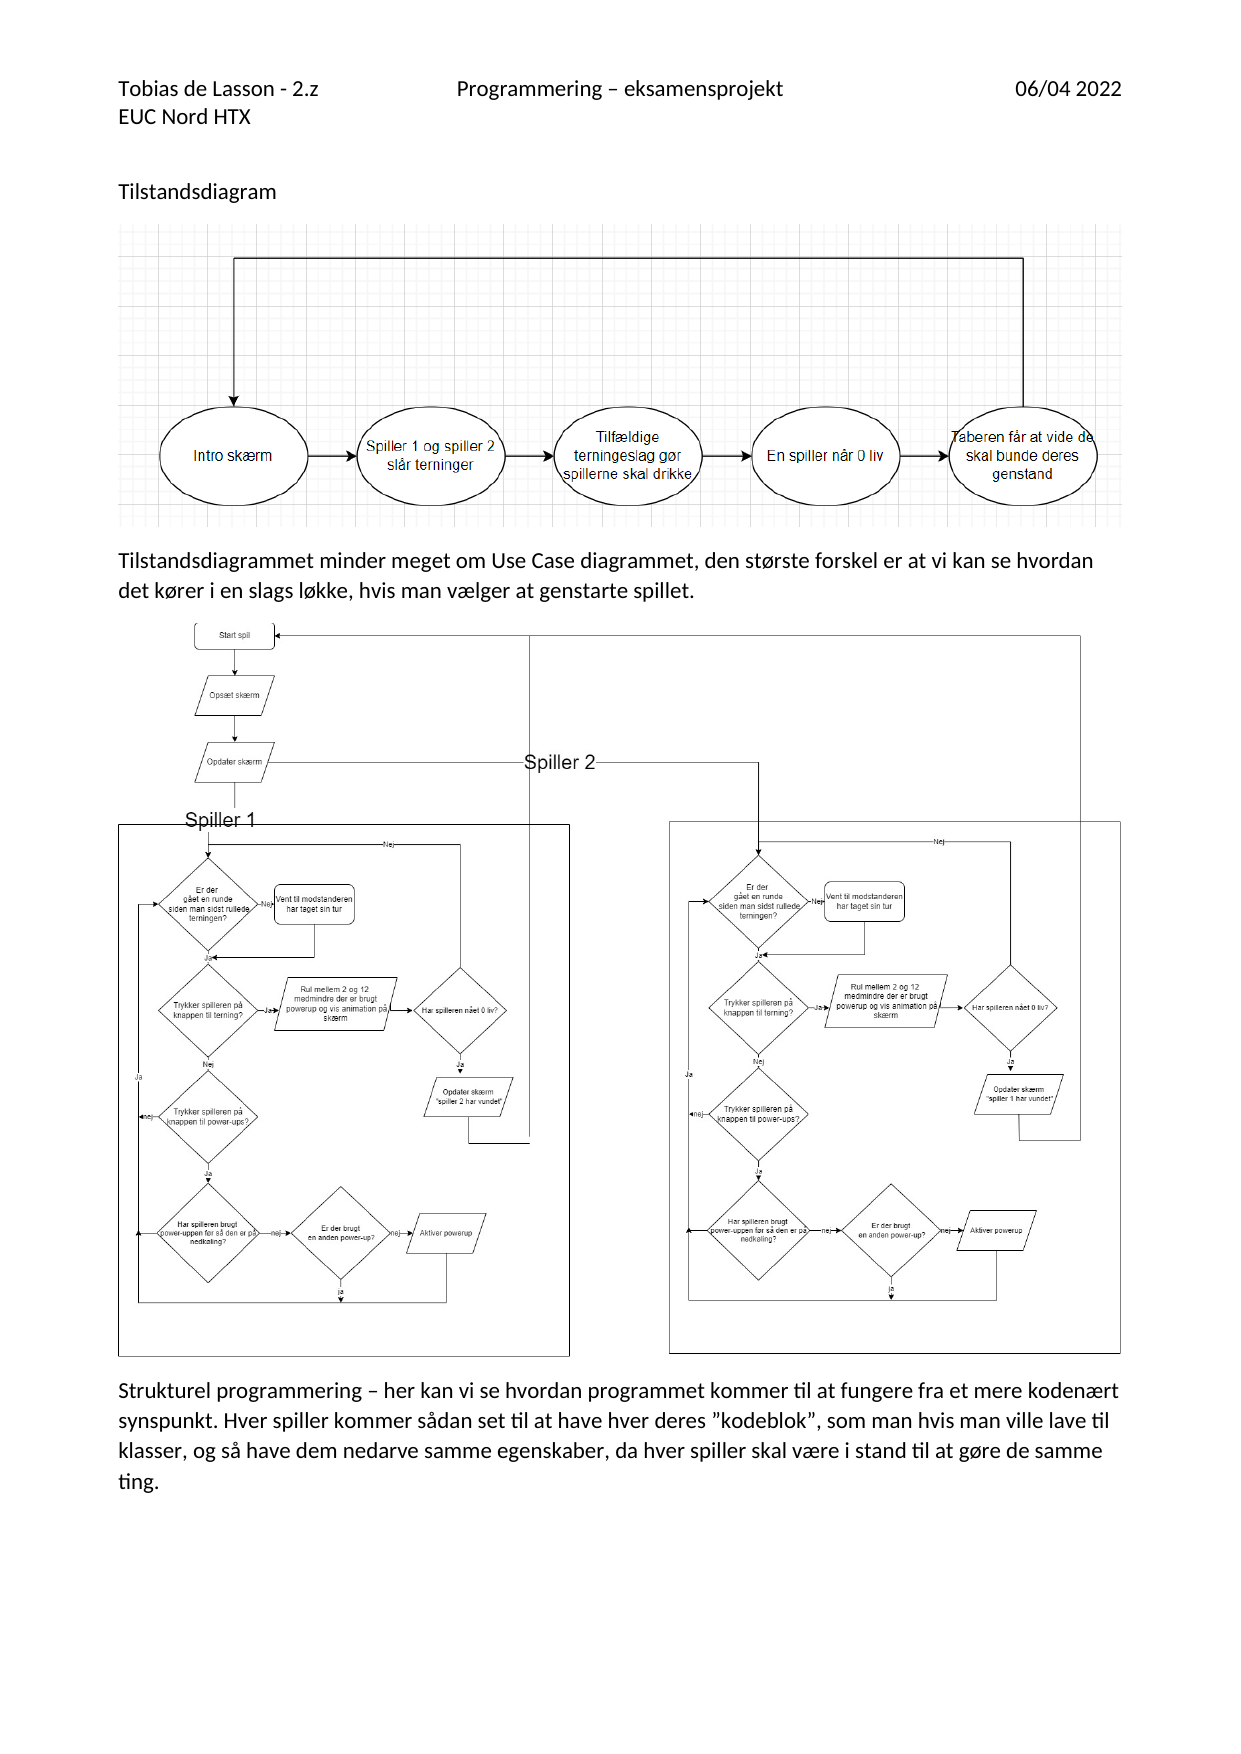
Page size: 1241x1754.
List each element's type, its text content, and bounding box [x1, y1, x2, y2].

picture [118, 224, 1123, 527]
text Tilstandsdiagram [118, 177, 1122, 205]
picture [118, 623, 1122, 1358]
text Tilstandsdiagrammet minder meget om Use Case diagrammet, den største forskel er at vi kan se hvordan det kører i en slags løkke, hvis man vælger at genstarte spillet. [118, 546, 1122, 604]
text Strukturel programmering – her kan vi se hvordan programmet kommer til at fungere fra et mere kodenært synspunkt. Hver spiller kommer sådan set til at have hver deres ”kodeblok”, som man hvis man ville lave til klasser, og så have dem nedarve samme egenskaber, da hver spiller skal være i stand til at gøre de samme ting. [118, 1376, 1122, 1495]
